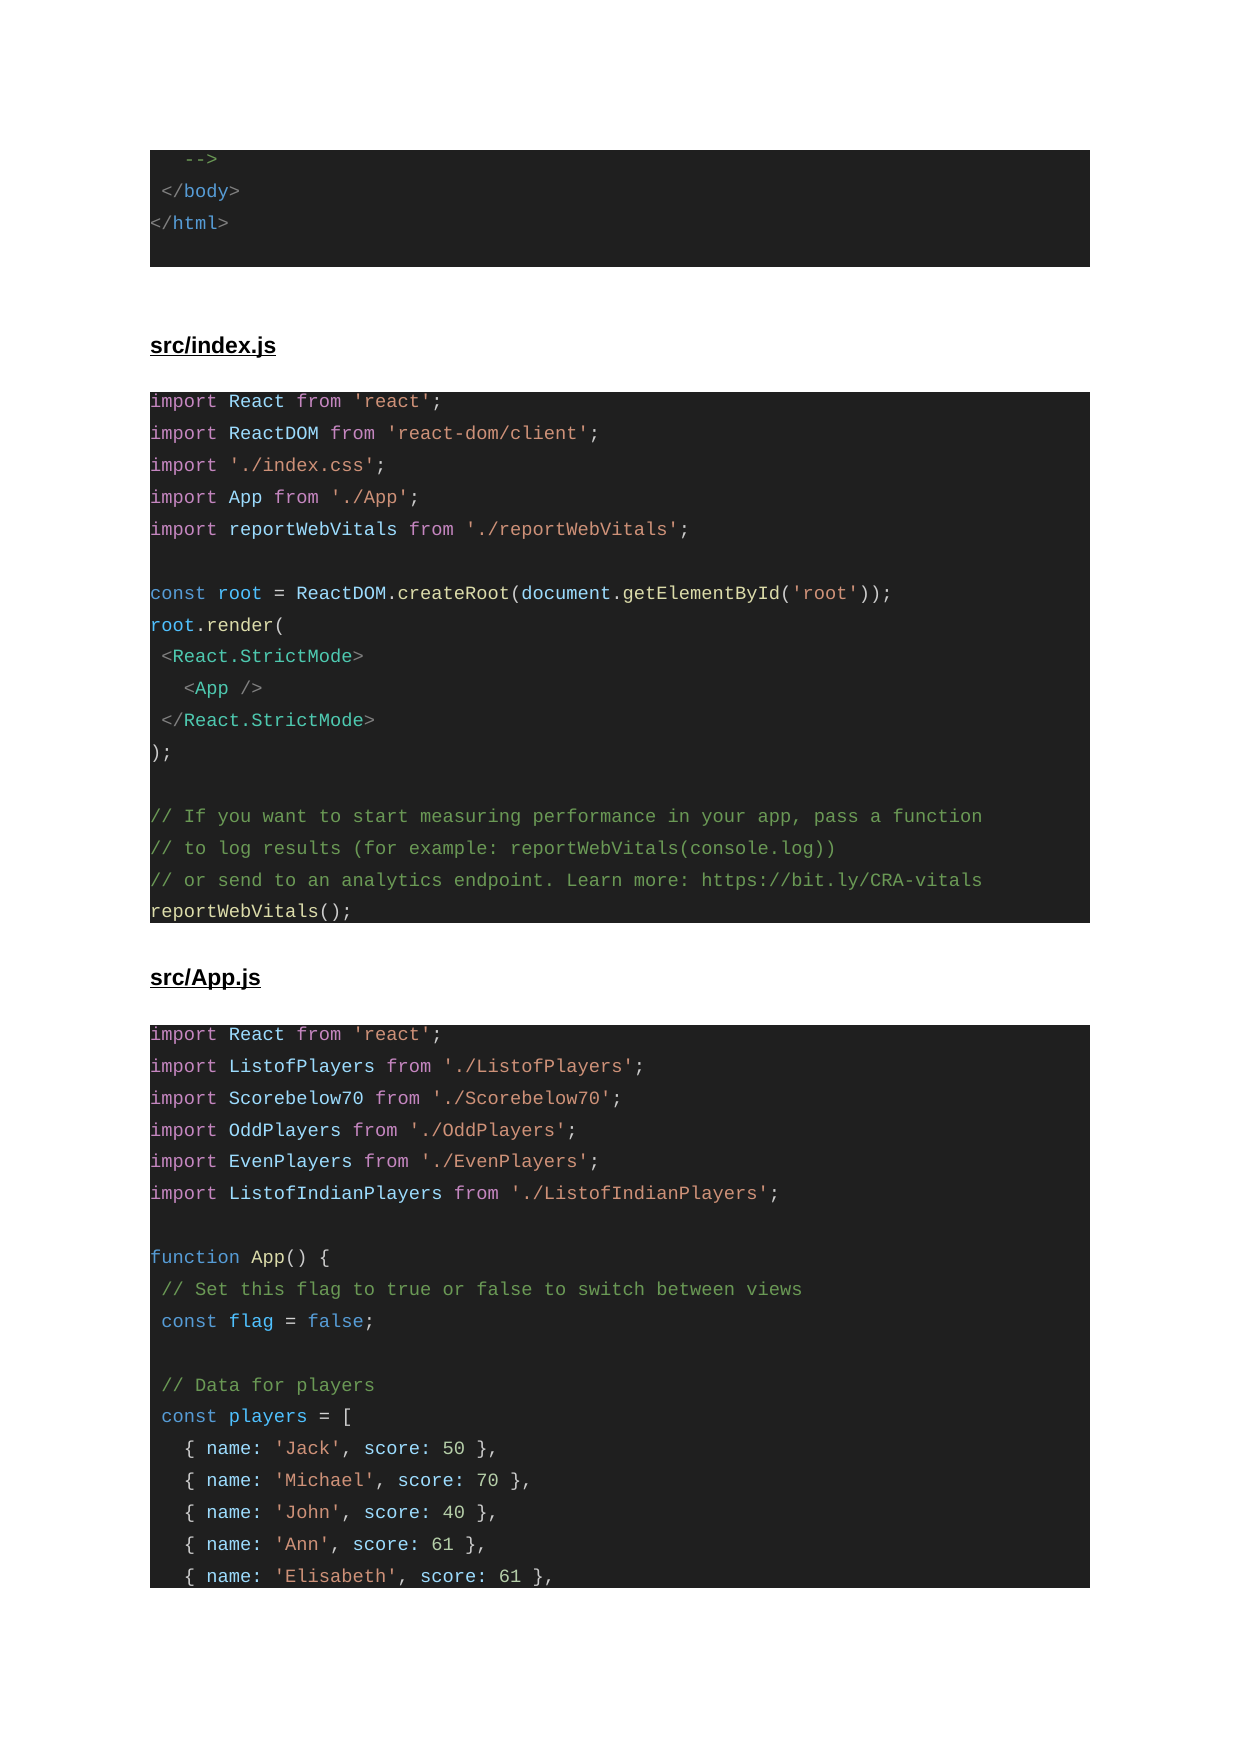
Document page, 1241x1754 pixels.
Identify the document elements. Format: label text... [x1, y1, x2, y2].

text import './index.css'; [150, 456, 1090, 477]
text src/App.js [150, 964, 1090, 991]
text import React from 'react'; [150, 1025, 1090, 1046]
text { name: 'Jack', score: 50 }, [150, 1439, 1090, 1460]
text { name: 'Elisabeth', score: 61 }, [150, 1567, 1090, 1588]
text reportWebVitals(); [150, 902, 1090, 923]
text // Data for players [150, 1375, 1090, 1397]
text <React.StrictMode> [150, 647, 1090, 668]
text // or send to an analytics endpoint. Learn more: https://bit.ly/CRA-vitals [150, 870, 1090, 892]
text // If you want to start measuring performance in your app, pass a function [150, 807, 1090, 828]
text import Scorebelow70 from './Scorebelow70'; [150, 1088, 1090, 1110]
text </body> [150, 182, 1090, 203]
text import ListofIndianPlayers from './ListofIndianPlayers'; [150, 1184, 1090, 1205]
text --> [150, 150, 1090, 171]
text <App /> [150, 679, 1090, 700]
text root.render( [150, 615, 1090, 637]
text function App() { [150, 1248, 1090, 1269]
text import ReactDOM from 'react-dom/client'; [150, 424, 1090, 445]
text src/index.js [150, 332, 1090, 358]
text import reportWebVitals from './reportWebVitals'; [150, 520, 1090, 541]
text import EvenPlayers from './EvenPlayers'; [150, 1152, 1090, 1173]
text </React.StrictMode> [150, 711, 1090, 732]
text import OddPlayers from './OddPlayers'; [150, 1120, 1090, 1142]
text // Set this flag to true or false to switch between views [150, 1280, 1090, 1301]
text { name: 'Ann', score: 61 }, [150, 1535, 1090, 1556]
text const flag = false; [150, 1312, 1090, 1333]
text // to log results (for example: reportWebVitals(console.log)) [150, 838, 1090, 860]
text import App from './App'; [150, 488, 1090, 509]
text { name: 'Michael', score: 70 }, [150, 1471, 1090, 1492]
text { name: 'John', score: 40 }, [150, 1503, 1090, 1524]
text const players = [ [150, 1407, 1090, 1428]
text const root = ReactDOM.createRoot(document.getElementById('root')); [150, 583, 1090, 605]
text import ListofPlayers from './ListofPlayers'; [150, 1057, 1090, 1078]
text </html> [150, 214, 1090, 235]
text import React from 'react'; [150, 392, 1090, 413]
text ); [150, 743, 1090, 764]
